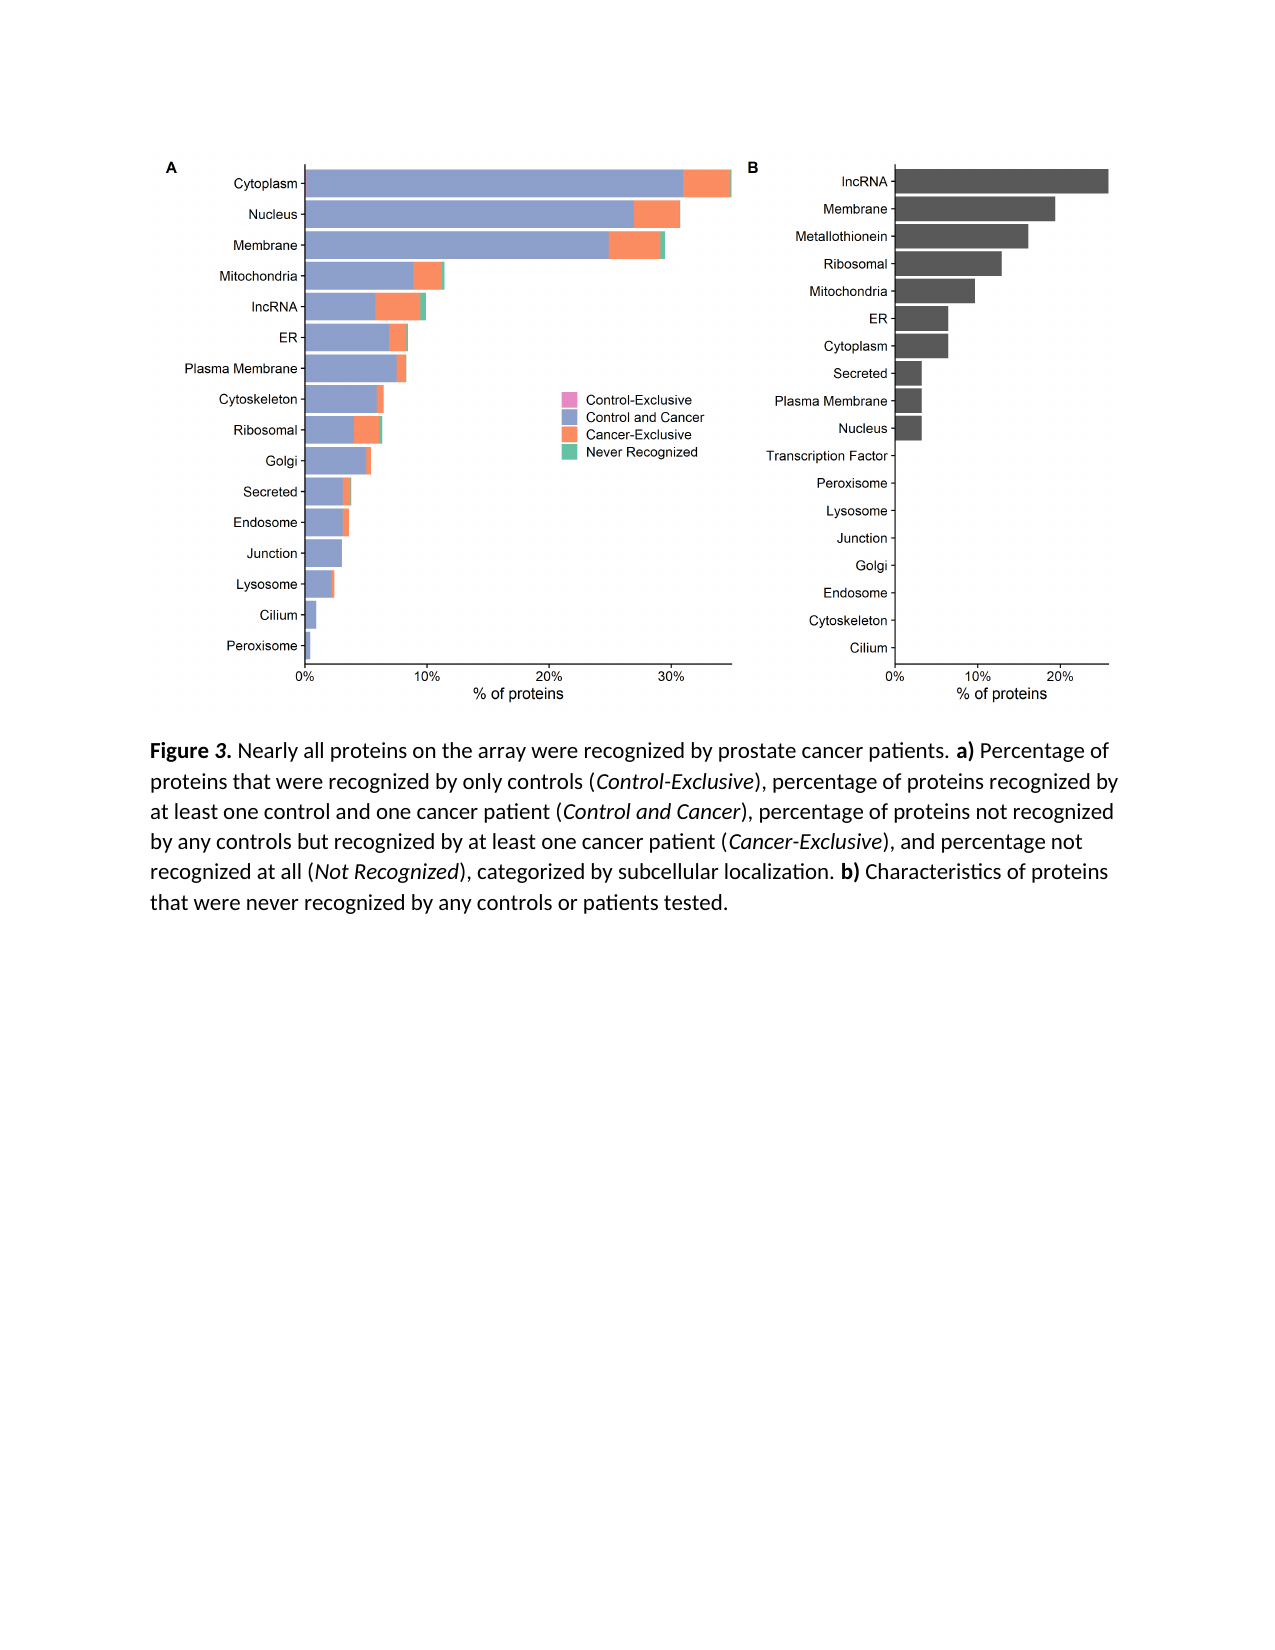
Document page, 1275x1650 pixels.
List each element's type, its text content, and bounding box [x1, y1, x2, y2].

text Figure 3. Nearly all proteins on the array were recognized by prostate cancer patients. a) Percentage of proteins that were recognized by only controls (Control-Exclusive), percentage of proteins recognized by at least one control and one cancer patient (Control and Cancer), percentage of proteins not recognized by any controls but recognized by at least one cancer patient (Cancer-Exclusive), and percentage not recognized at all (Not Recognized), categorized by subcellular localization. b) Characteristics of proteins that were never recognized by any controls or patients tested. [150, 737, 1125, 916]
picture [150, 150, 1124, 718]
